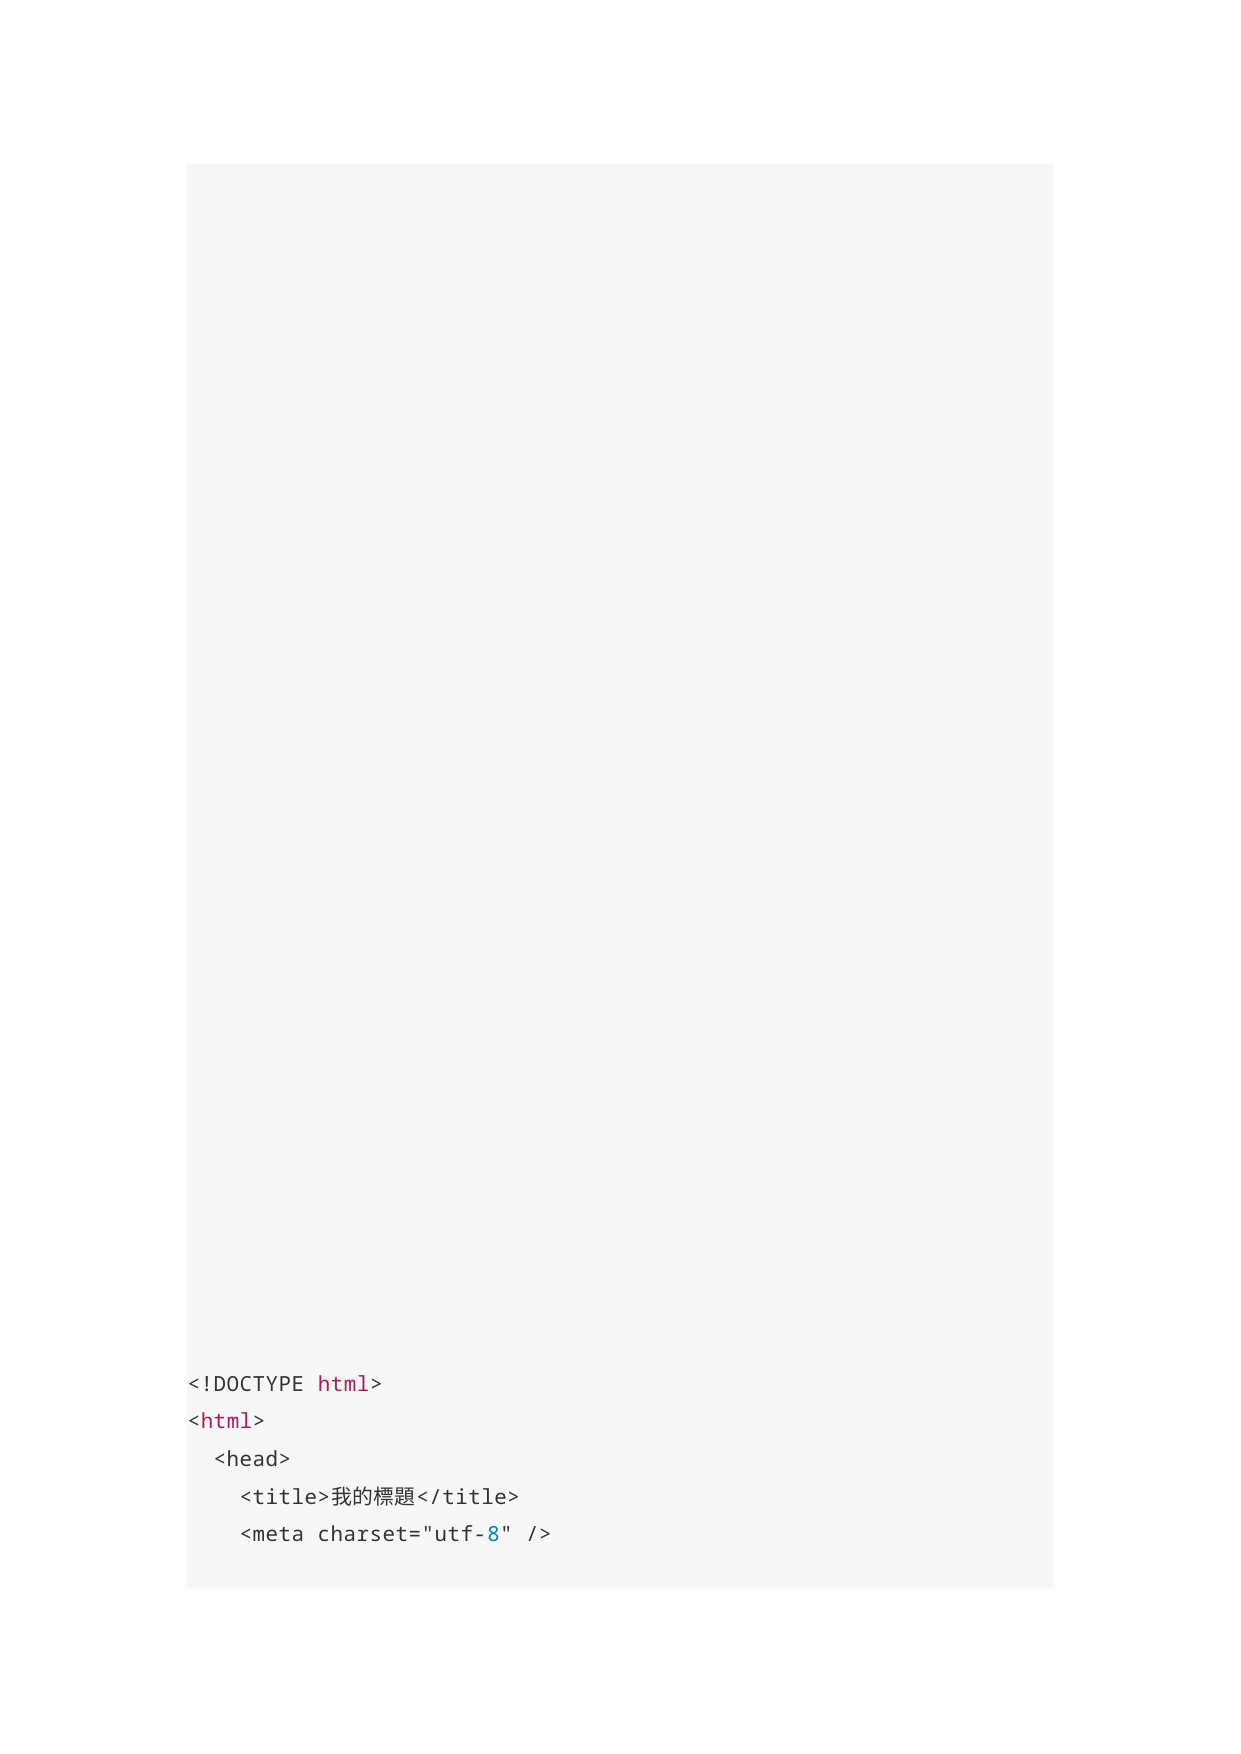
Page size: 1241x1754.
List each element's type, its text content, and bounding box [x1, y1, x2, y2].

text <html> [187, 1402, 1053, 1439]
text <title>我的標題</title> [187, 1477, 1053, 1514]
text <head> [187, 1439, 1053, 1477]
text <meta charset="utf-8" /> [187, 1514, 1053, 1552]
text <!DOCTYPE html> [187, 1364, 1053, 1402]
